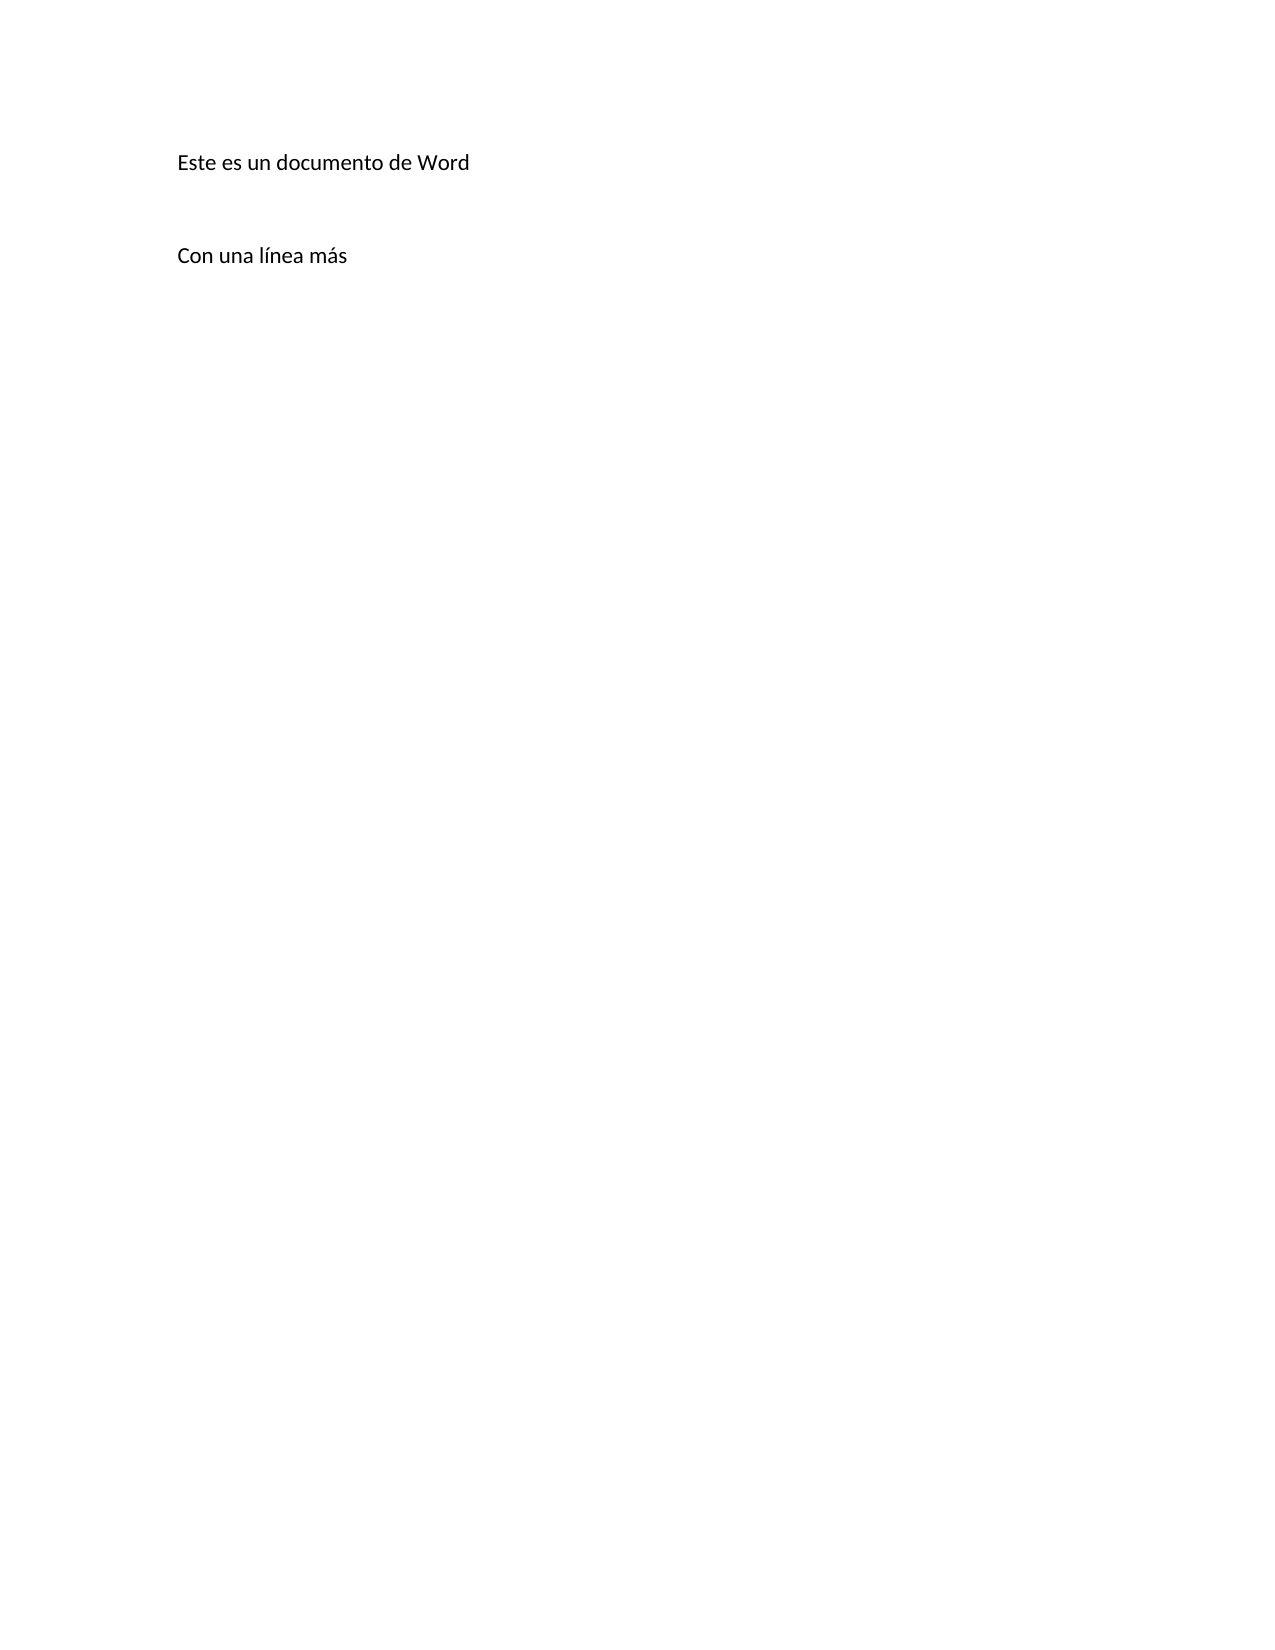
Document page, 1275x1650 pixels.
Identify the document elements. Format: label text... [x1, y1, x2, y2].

text Con una línea más [177, 241, 1098, 269]
text Este es un documento de Word [177, 148, 1098, 176]
